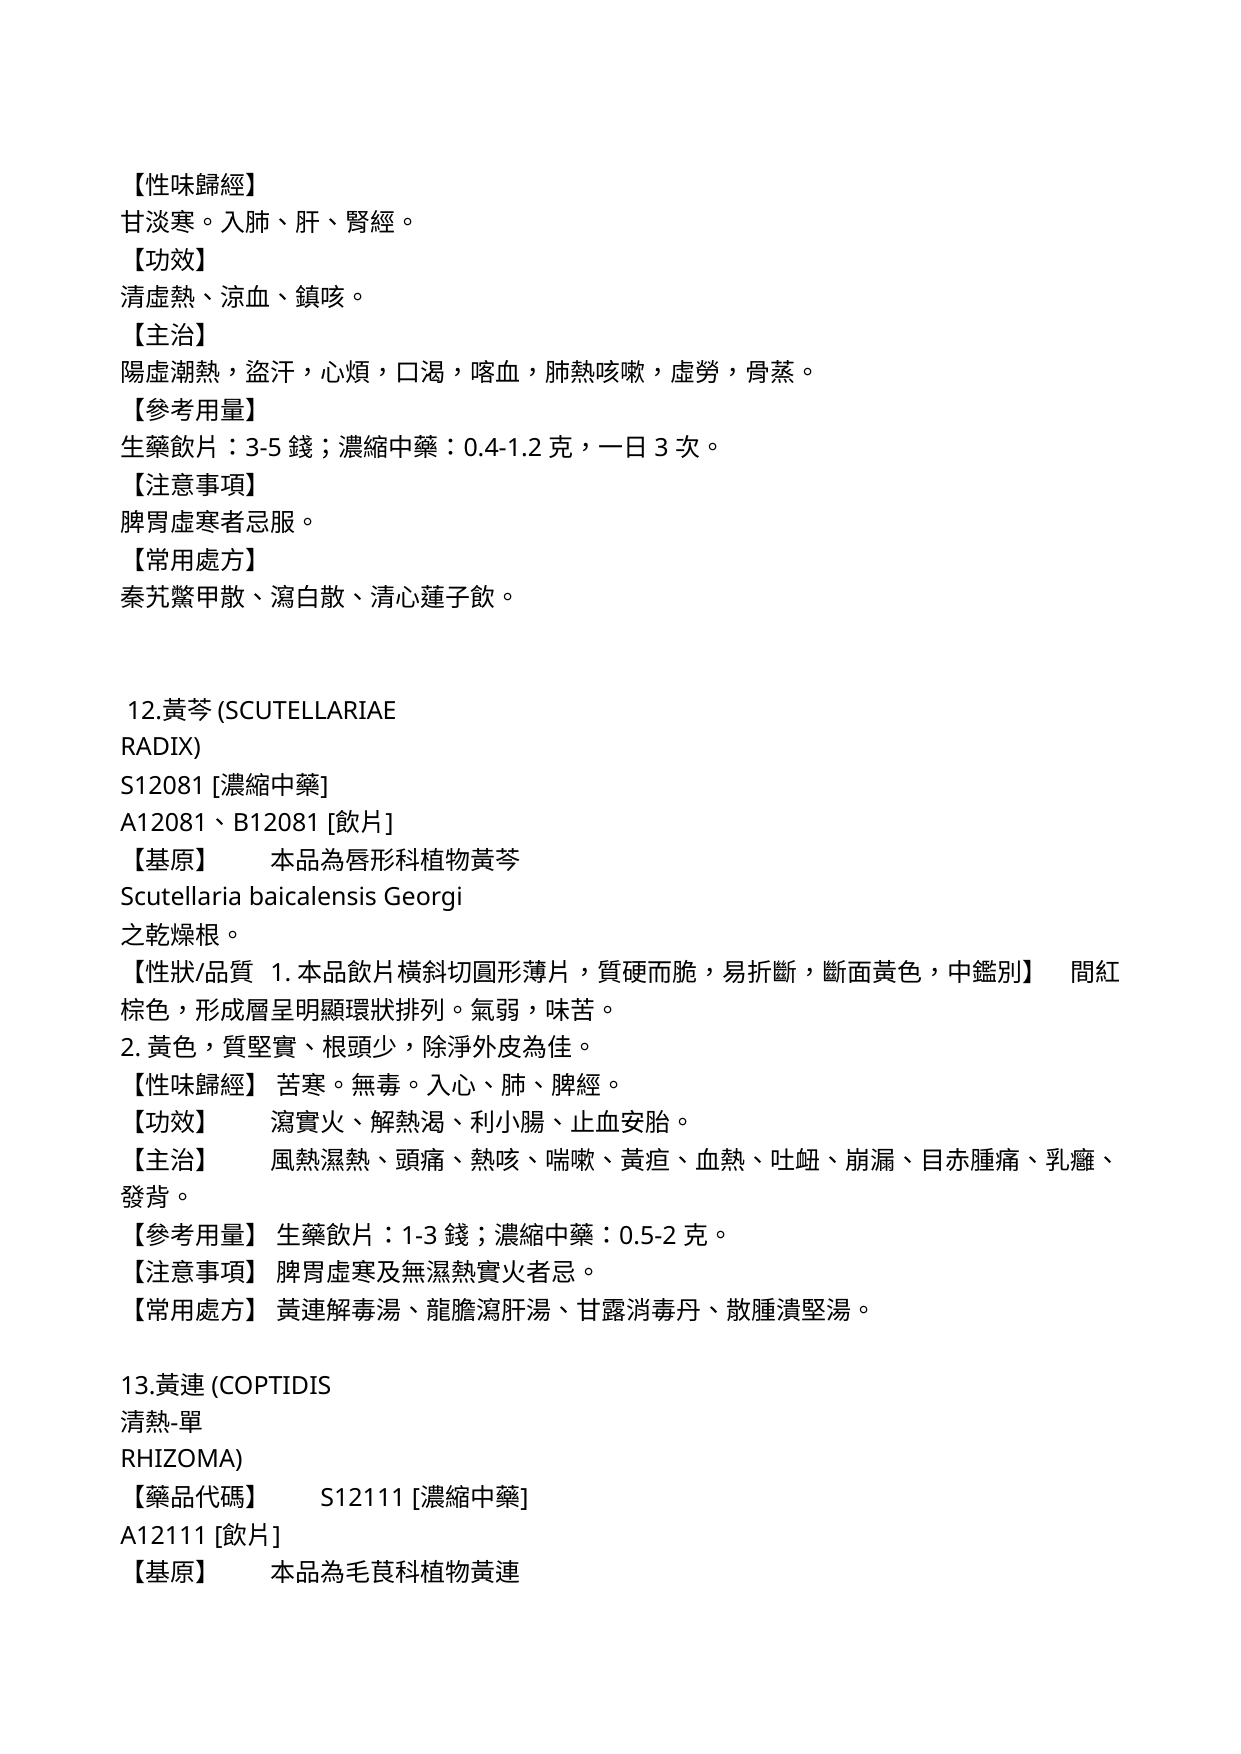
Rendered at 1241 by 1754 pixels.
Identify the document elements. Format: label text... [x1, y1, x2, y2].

text 13.黃連 (COPTIDIS [120, 1364, 1120, 1402]
text 【藥品代碼】 S12111 [濃縮中藥] [120, 1477, 1120, 1514]
text 【基原】 本品為毛茛科植物黃連 [120, 1552, 1120, 1589]
text 12.黃芩 (SCUTELLARIAE [120, 689, 1120, 727]
text A12111 [飲片] [120, 1514, 1120, 1552]
text 【主治】 [120, 314, 1120, 352]
text 清熱-單 [120, 1402, 1120, 1439]
text 之乾燥根。 [120, 914, 1120, 952]
text 2. 黃色，質堅實、根頭少，除淨外皮為佳。 [120, 1027, 1120, 1064]
text 【性味歸經】 [120, 164, 1120, 202]
text 【性狀/品質 1. 本品飲片橫斜切圓形薄片，質硬而脆，易折斷，斷面黃色，中鑑別】 間紅棕色，形成層呈明顯環狀排列。氣弱，味苦。 [120, 952, 1120, 1027]
text 【常用處方】 [120, 539, 1120, 577]
text 【參考用量】 [120, 389, 1120, 427]
text 甘淡寒。入肺、肝、腎經。 [120, 202, 1120, 239]
text A12081、B12081 [飲片] [120, 802, 1120, 839]
text 清虛熱、涼血、鎮咳。 [120, 277, 1120, 314]
text 脾胃虛寒者忌服。 [120, 502, 1120, 539]
text 【參考用量】 生藥飲片：1-3 錢；濃縮中藥：0.5-2 克。 [120, 1214, 1120, 1252]
text 【注意事項】 脾胃虛寒及無濕熱實火者忌。 [120, 1252, 1120, 1289]
text 生藥飲片：3-5 錢；濃縮中藥：0.4-1.2 克，一日 3 次。 [120, 427, 1120, 464]
text RHIZOMA) [120, 1439, 1120, 1477]
text 【注意事項】 [120, 464, 1120, 502]
text 【性味歸經】 苦寒。無毒。入心、肺、脾經。 [120, 1064, 1120, 1102]
text 【功效】 瀉實火、解熱渴、利小腸、止血安胎。 [120, 1102, 1120, 1139]
text 【主治】 風熱濕熱、頭痛、熱咳、喘嗽、黃疸、血熱、吐衄、崩漏、目赤腫痛、乳癰、發背。 [120, 1139, 1120, 1214]
text S12081 [濃縮中藥] [120, 764, 1120, 802]
text 陽虛潮熱，盜汗，心煩，口渴，喀血，肺熱咳嗽，虛勞，骨蒸。 [120, 352, 1120, 389]
text Scutellaria baicalensis Georgi [120, 877, 1120, 914]
text 【基原】 本品為唇形科植物黃芩 [120, 839, 1120, 877]
text RADIX) [120, 727, 1120, 764]
text 秦艽鱉甲散、瀉白散、清心蓮子飲。 [120, 577, 1120, 614]
text 【常用處方】 黃連解毒湯、龍膽瀉肝湯、甘露消毒丹、散腫潰堅湯。 [120, 1289, 1120, 1327]
text 【功效】 [120, 239, 1120, 277]
